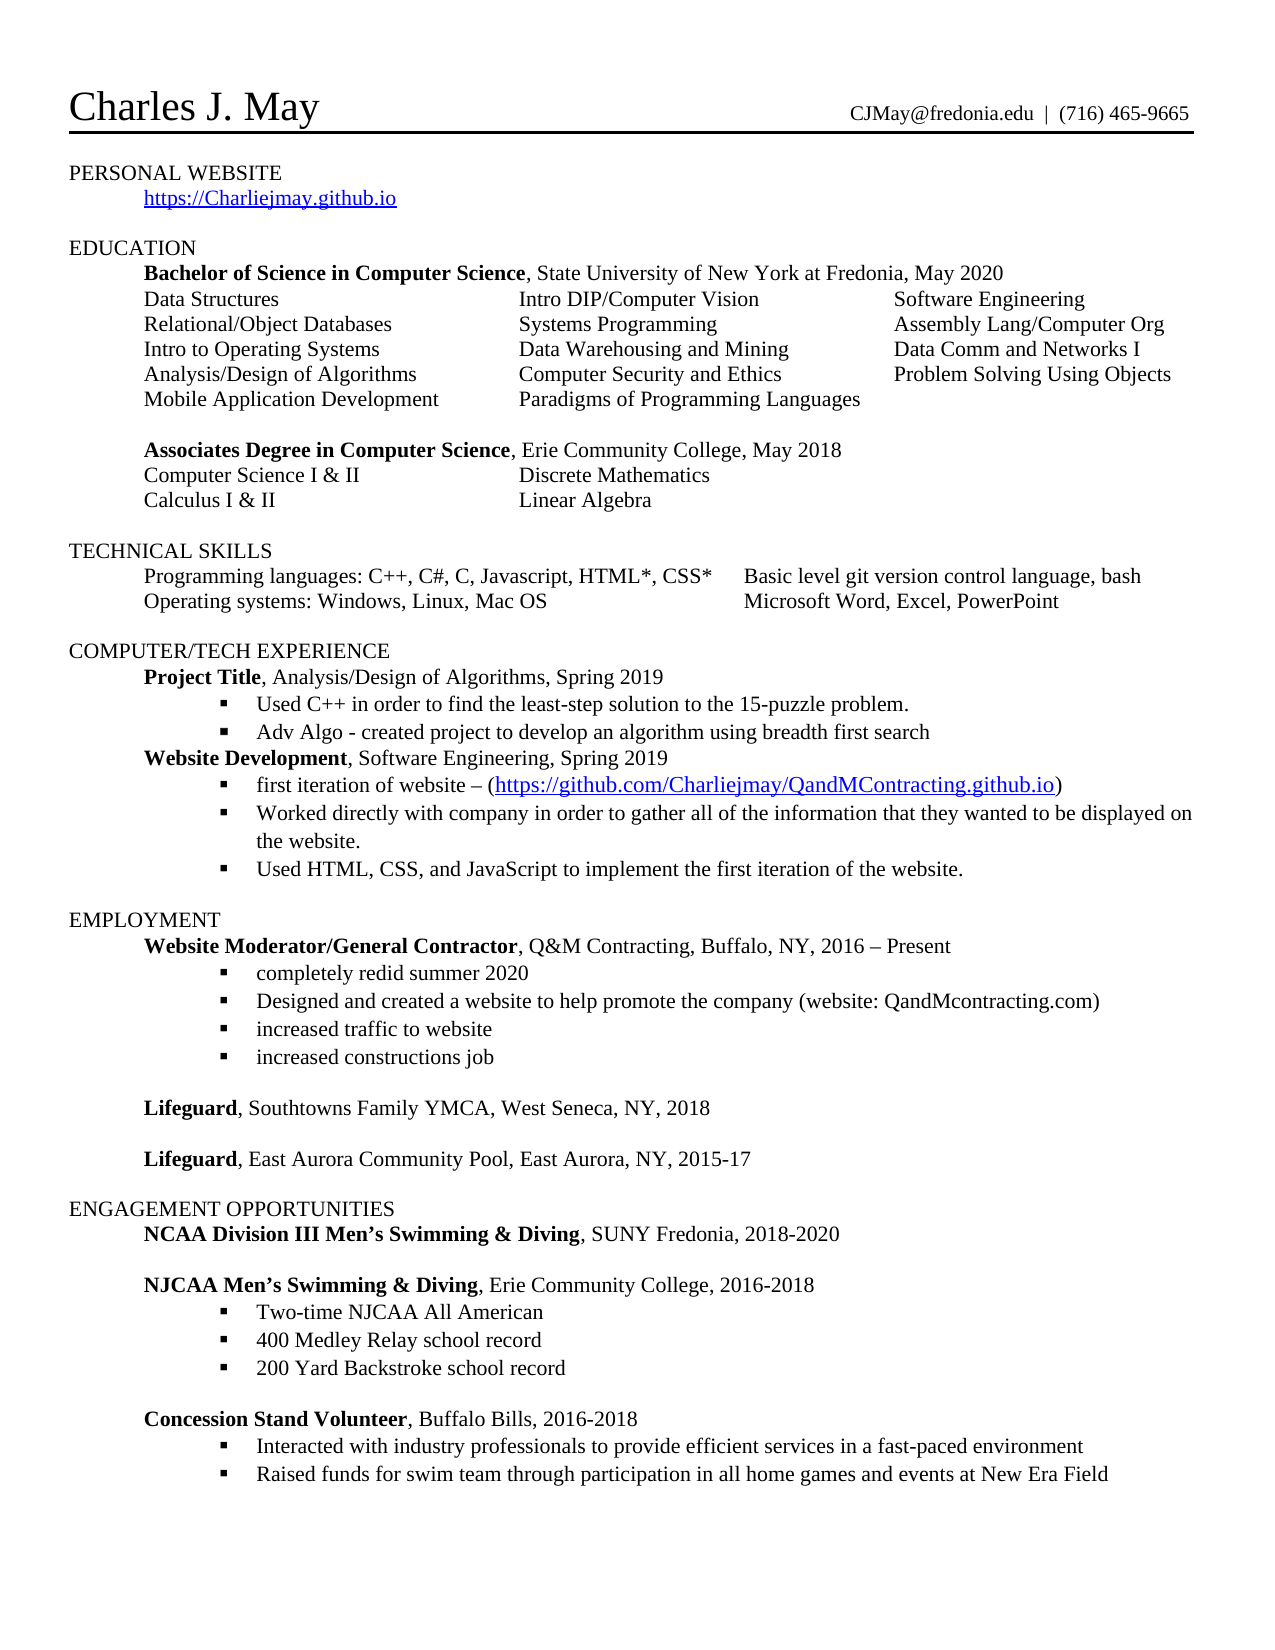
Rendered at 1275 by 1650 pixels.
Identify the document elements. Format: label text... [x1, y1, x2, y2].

list Designed and created a website to help promote the company (website: QandMcontracting.com) [219, 986, 1194, 1014]
list Two-time NJCAA All American [219, 1297, 1194, 1325]
list Used C++ in order to find the least-step solution to the 15-puzzle problem. [219, 689, 1194, 717]
text Lifeguard, Southtowns Family YMCA, West Seneca, NY, 2018 [69, 1095, 1194, 1120]
text TECHNICAL SKILLS [69, 538, 1194, 563]
text Analysis/Design of Algorithms Computer Security and Ethics Problem Solving Using Objects [144, 361, 1194, 386]
text Operating systems: Windows, Linux, Mac OS Microsoft Word, Excel, PowerPoint [144, 588, 1194, 613]
text Project Title, Analysis/Design of Algorithms, Spring 2019 [69, 664, 1194, 689]
text Programming languages: C++, C#, C, Javascript, HTML*, CSS* Basic level git version control language, bash [144, 563, 1194, 588]
list 400 Medley Relay school record [219, 1325, 1194, 1353]
text EDUCATION [69, 235, 1194, 260]
list Worked directly with company in order to gather all of the information that they wanted to be displayed on the website. [219, 798, 1194, 854]
list increased traffic to website [219, 1014, 1194, 1042]
text Website Moderator/General Contractor, Q&M Contracting, Buffalo, NY, 2016 – Present [69, 933, 1194, 958]
text Website Development, Software Engineering, Spring 2019 [69, 745, 1194, 770]
list first iteration of website – (https://github.com/Charliejmay/QandMContracting.github.io) [219, 770, 1194, 798]
text NCAA Division III Men’s Swimming & Diving, SUNY Fredonia, 2018-2020 [69, 1221, 1194, 1246]
list 200 Yard Backstroke school record [219, 1353, 1194, 1381]
text Charles J. May CJMay@fredonia.edu | (716) 465-9665 [69, 81, 1194, 131]
text https://Charliejmay.github.io [69, 185, 1194, 210]
text EMPLOYMENT [69, 907, 1194, 933]
list Adv Algo - created project to develop an algorithm using breadth first search [219, 717, 1194, 745]
text COMPUTER/TECH EXPERIENCE [69, 638, 1194, 664]
list completely redid summer 2020 [219, 958, 1194, 986]
text Intro to Operating Systems Data Warehousing and Mining Data Comm and Networks I [144, 336, 1194, 361]
list increased constructions job [219, 1042, 1194, 1070]
text Concession Stand Volunteer, Buffalo Bills, 2016-2018 [69, 1406, 1194, 1431]
text NJCAA Men’s Swimming & Diving, Erie Community College, 2016-2018 [69, 1272, 1194, 1297]
text Computer Science I & II Discrete Mathematics [69, 462, 1194, 487]
text Data Structures Intro DIP/Computer Vision Software Engineering [144, 286, 1194, 311]
text Lifeguard, East Aurora Community Pool, East Aurora, NY, 2015-17 [69, 1146, 1194, 1171]
text Mobile Application Development Paradigms of Programming Languages [144, 386, 1194, 412]
text PERSONAL WEBSITE [69, 159, 1194, 185]
text Relational/Object Databases Systems Programming Assembly Lang/Computer Org [144, 311, 1194, 336]
list Used HTML, CSS, and JavaScript to implement the first iteration of the website. [219, 854, 1194, 882]
text Bachelor of Science in Computer Science, State University of New York at Fredonia, May 2020 [144, 260, 1194, 286]
text Calculus I & II Linear Algebra [69, 487, 1194, 512]
list Raised funds for swim team through participation in all home games and events at New Era Field [219, 1459, 1194, 1487]
text Associates Degree in Computer Science, Erie Community College, May 2018 [69, 437, 1194, 462]
text ENGAGEMENT OPPORTUNITIES [69, 1196, 1194, 1221]
list Interacted with industry professionals to provide efficient services in a fast-paced environment [219, 1431, 1194, 1459]
